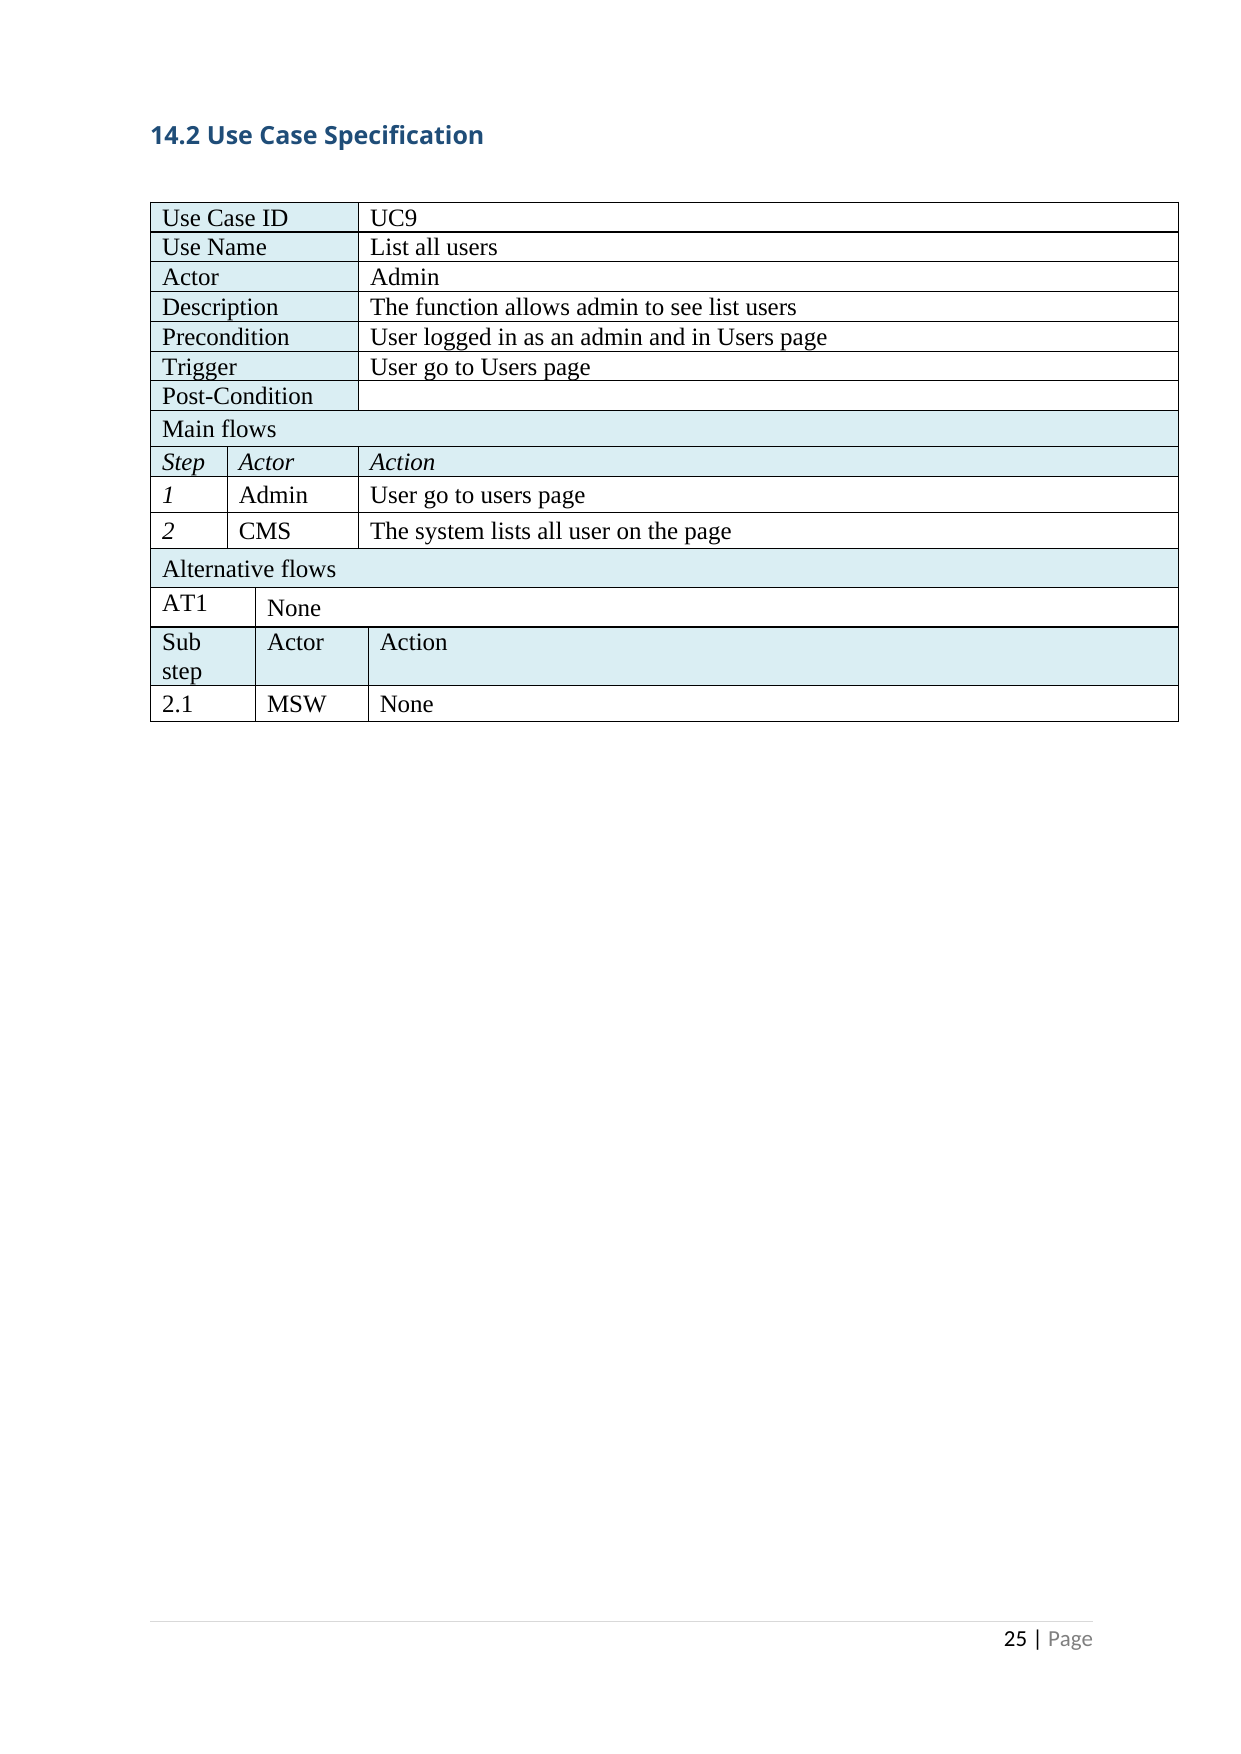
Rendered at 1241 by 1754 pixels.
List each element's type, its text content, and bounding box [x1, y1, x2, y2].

table_cell Use Name [151, 233, 358, 261]
table_cell List all users [359, 233, 1178, 261]
table_cell Description [151, 292, 358, 321]
subtitle 14.2 Use Case Specification [150, 118, 1093, 152]
table_cell The function allows admin to see list users [359, 292, 1178, 321]
table_cell Action [369, 628, 1178, 685]
table_cell Step [151, 447, 227, 476]
table_cell Admin [359, 262, 1178, 291]
table_cell Action [359, 447, 1178, 476]
table_cell 2 [151, 513, 227, 548]
table_cell Main flows [151, 411, 1178, 446]
table_cell Post-Condition [151, 381, 358, 410]
table_cell AT1 [151, 588, 255, 626]
table_cell Alternative flows [151, 549, 1178, 587]
table_cell 1 [151, 477, 227, 512]
table_cell Actor [151, 262, 358, 291]
table_cell Precondition [151, 322, 358, 351]
table_cell User logged in as an admin and in Users page [359, 322, 1178, 351]
table_cell MSW [256, 686, 368, 721]
table_cell Sub step [151, 628, 255, 685]
table_header Use Case ID [151, 203, 358, 231]
table_cell None [369, 686, 1178, 721]
table_cell Actor [256, 628, 368, 685]
table_cell None [256, 588, 1178, 626]
table_cell Actor [228, 447, 358, 476]
table_cell User go to Users page [359, 352, 1178, 380]
table_cell User go to users page [359, 477, 1178, 512]
table_cell [359, 381, 1178, 410]
table_cell The system lists all user on the page [359, 513, 1178, 548]
table_cell Trigger [151, 352, 358, 380]
table_cell Admin [228, 477, 358, 512]
table_cell CMS [228, 513, 358, 548]
table_cell 2.1 [151, 686, 255, 721]
table_header UC9 [359, 203, 1178, 231]
